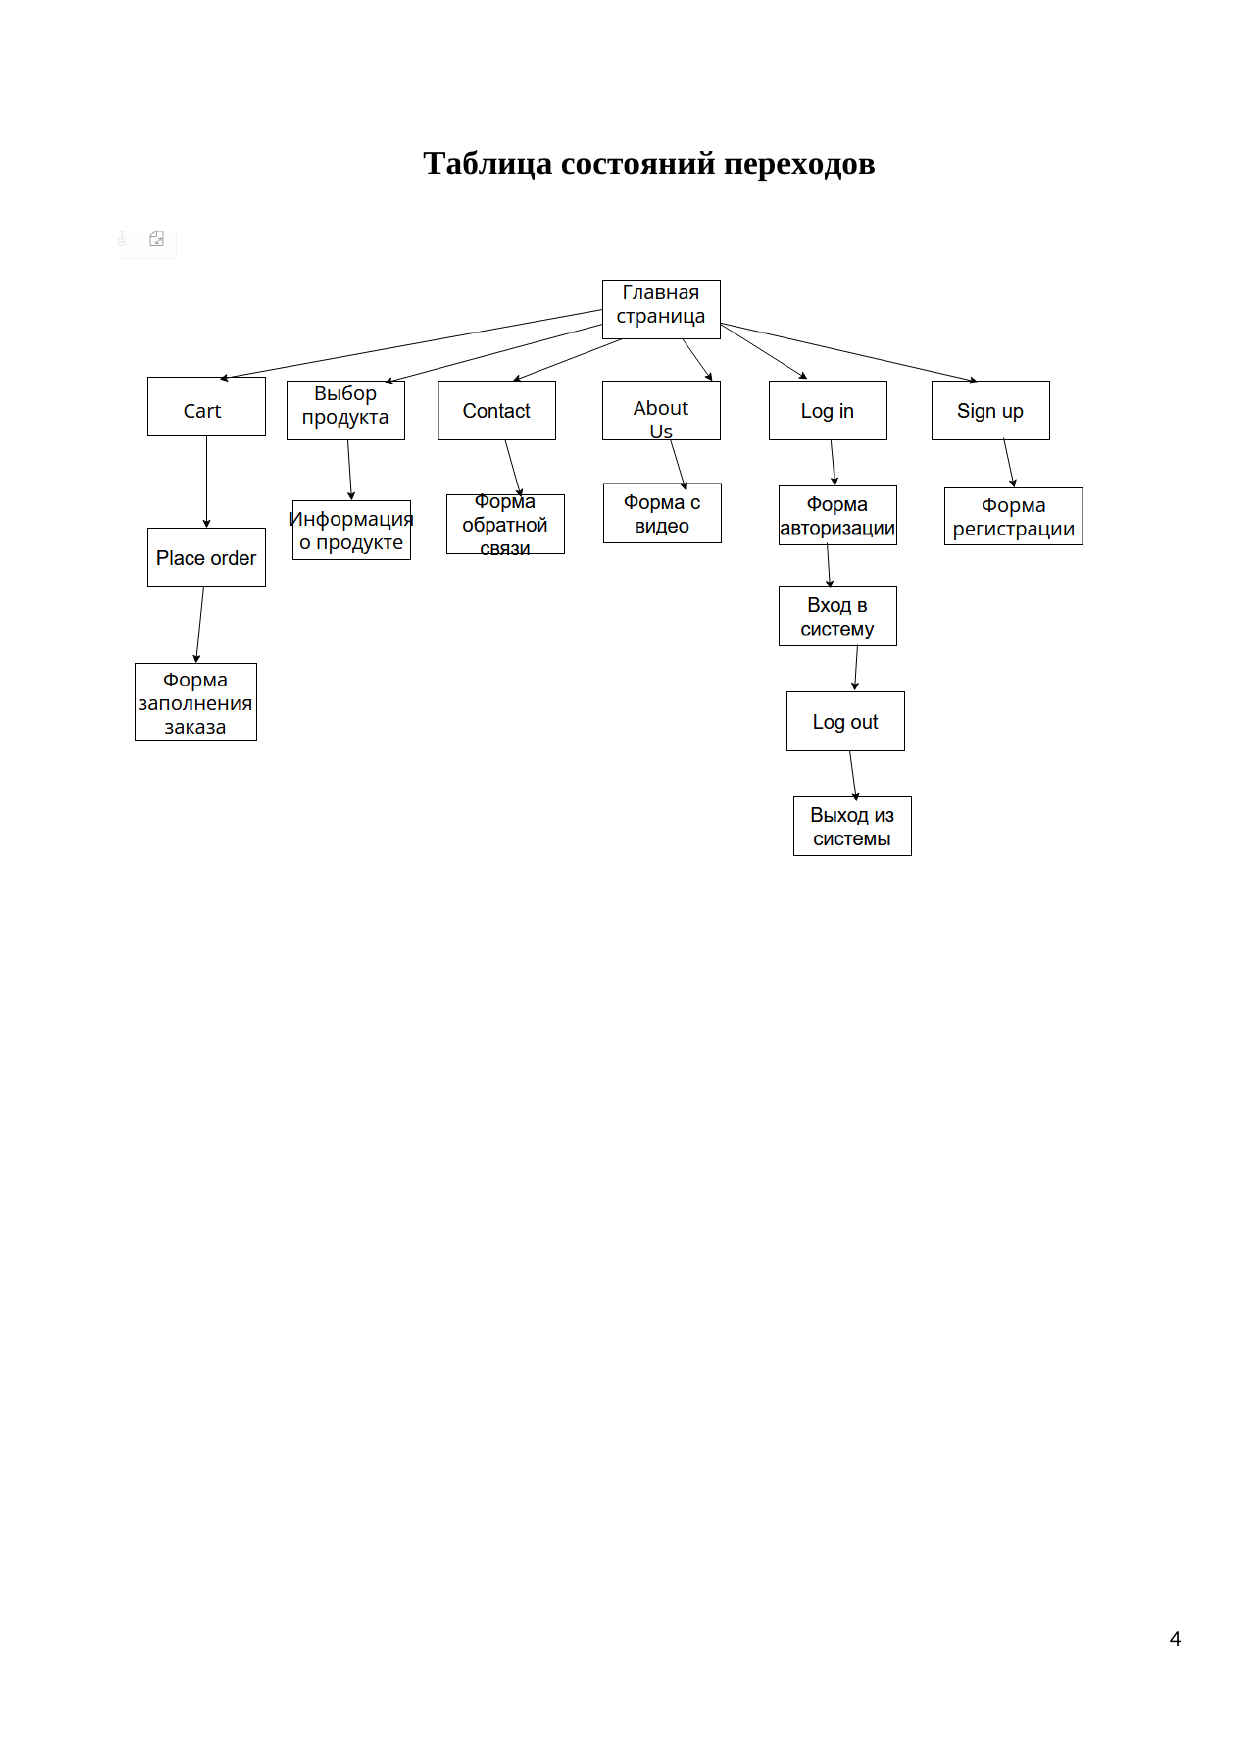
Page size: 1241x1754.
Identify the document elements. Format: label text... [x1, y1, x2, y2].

picture [118, 231, 1162, 902]
subtitle Таблица состояний переходов [118, 143, 1181, 181]
